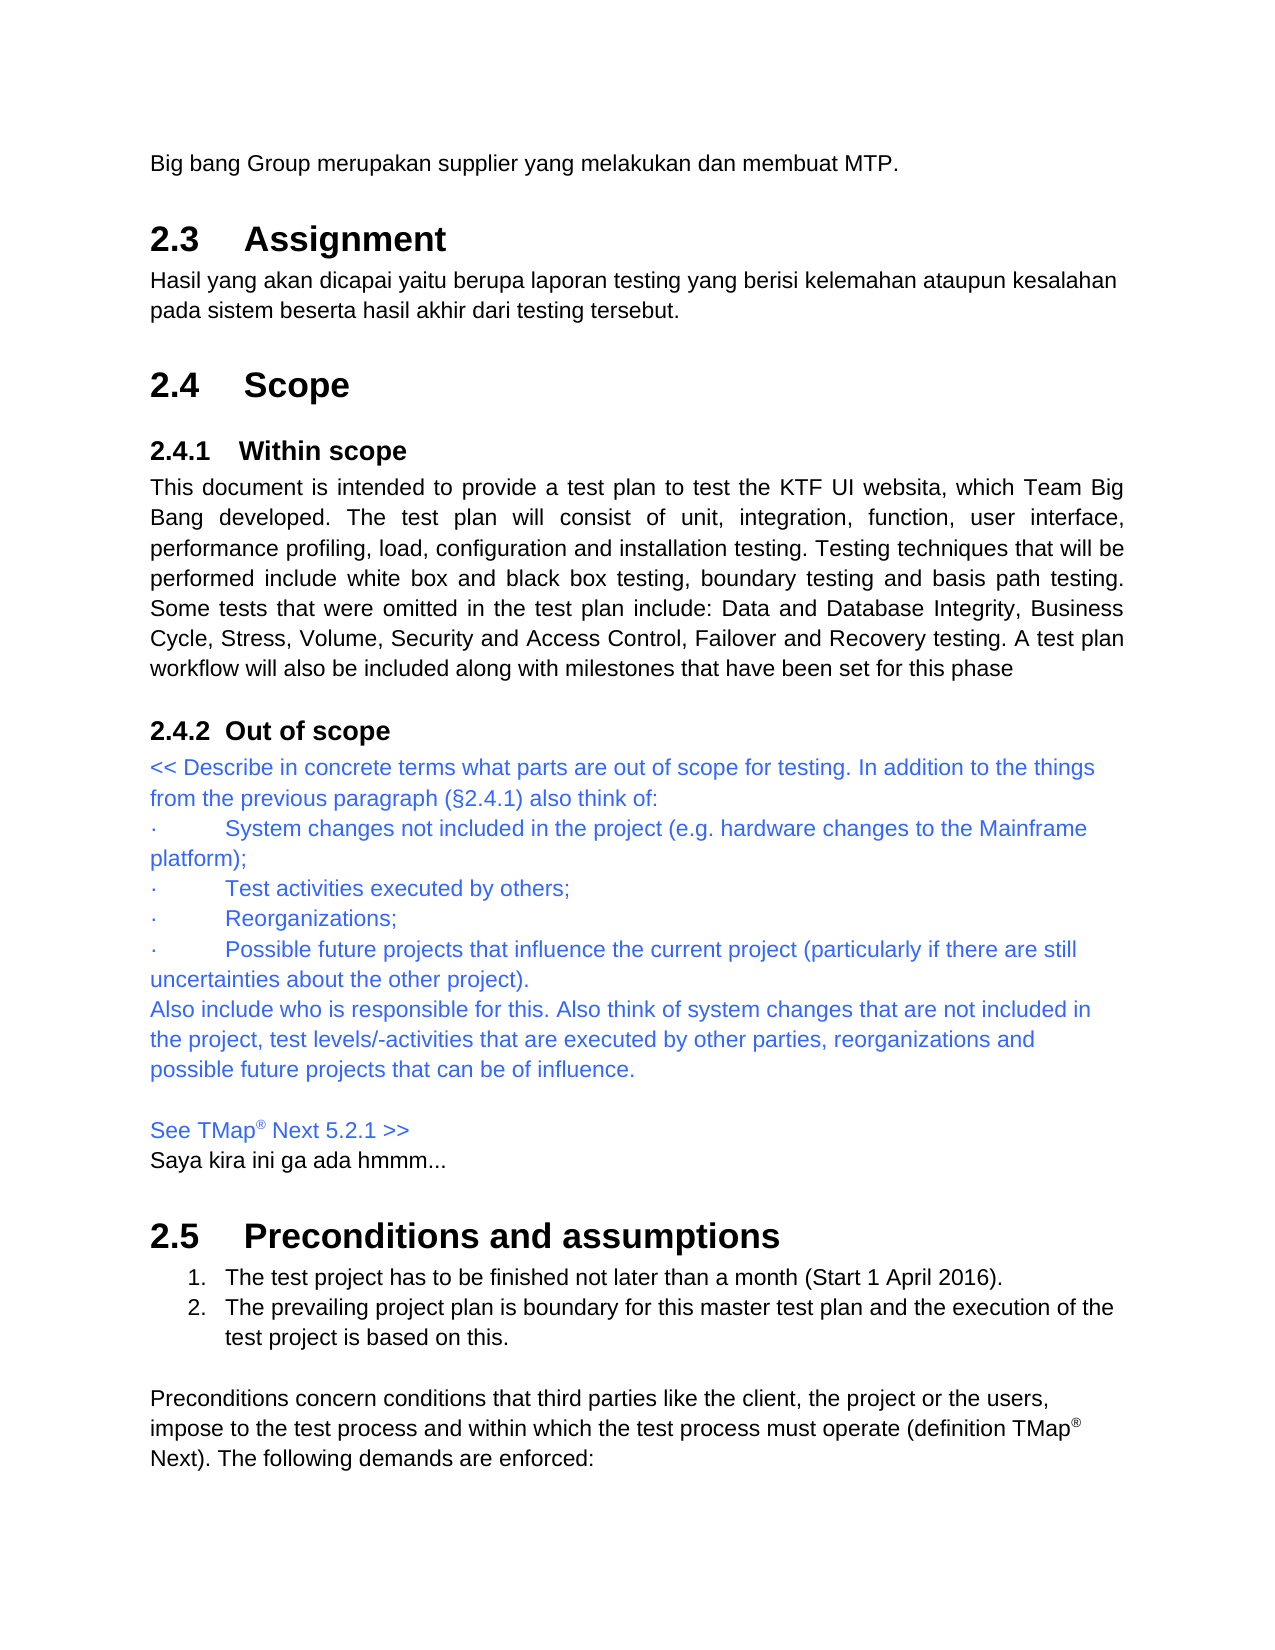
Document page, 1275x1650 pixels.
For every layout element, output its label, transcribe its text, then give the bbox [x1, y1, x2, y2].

subtitle 2.4.2 Out of scope [150, 715, 1125, 746]
text Also include who is responsible for this. Also think of system changes that are not included in the project, test levels/-activities that are executed by other parties, reorganizations and possible future projects that can be of influence. [150, 996, 1125, 1083]
text << Describe in concrete terms what parts are out of scope for testing. In addition to the things from the previous paragraph (§2.4.1) also think of: [150, 754, 1125, 811]
text This document is intended to provide a test plan to test the KTF UI websita, which Team Big Bang developed. The test plan will consist of unit, integration, function, user interface, performance profiling, load, configuration and installation testing. Testing techniques that will be performed include white box and black box testing, boundary testing and basis path testing. Some tests that were omitted in the test plan include: Data and Database Integrity, Business Cycle, Stress, Volume, Security and Access Control, Failover and Recovery testing. A test plan workflow will also be included along with milestones that have been set for this phase [150, 474, 1125, 682]
text · System changes not included in the project (e.g. hardware changes to the Mainframe platform); [150, 815, 1125, 871]
text Preconditions concern conditions that third parties like the client, the project or the users, impose to the test process and within which the test process must operate (definition TMap® Next). The following demands are enforced: [150, 1385, 1125, 1471]
list The test project has to be finished not later than a month (Start 1 April 2016). [187, 1264, 1125, 1290]
list The prevailing project plan is boundary for this master test plan and the execution of the test project is based on this. [187, 1294, 1125, 1351]
text · Test activities executed by others; [150, 875, 1125, 902]
text · Possible future projects that influence the current project (particularly if there are still uncertainties about the other project). [150, 936, 1125, 992]
subtitle 2.5 Preconditions and assumptions [150, 1215, 1125, 1256]
subtitle 2.3 Assignment [150, 218, 1125, 258]
text Saya kira ini ga ada hmmm... [150, 1147, 1125, 1173]
text · Reorganizations; [150, 905, 1125, 932]
subtitle 2.4.1 Within scope [150, 434, 1125, 466]
text See TMap® Next 5.2.1 >> [150, 1117, 1125, 1143]
subtitle 2.4 Scope [150, 365, 1125, 405]
text Big bang Group merupakan supplier yang melakukan dan membuat MTP. [150, 150, 1125, 176]
text Hasil yang akan dicapai yaitu berupa laporan testing yang berisi kelemahan ataupun kesalahan pada sistem beserta hasil akhir dari testing tersebut. [150, 267, 1125, 323]
